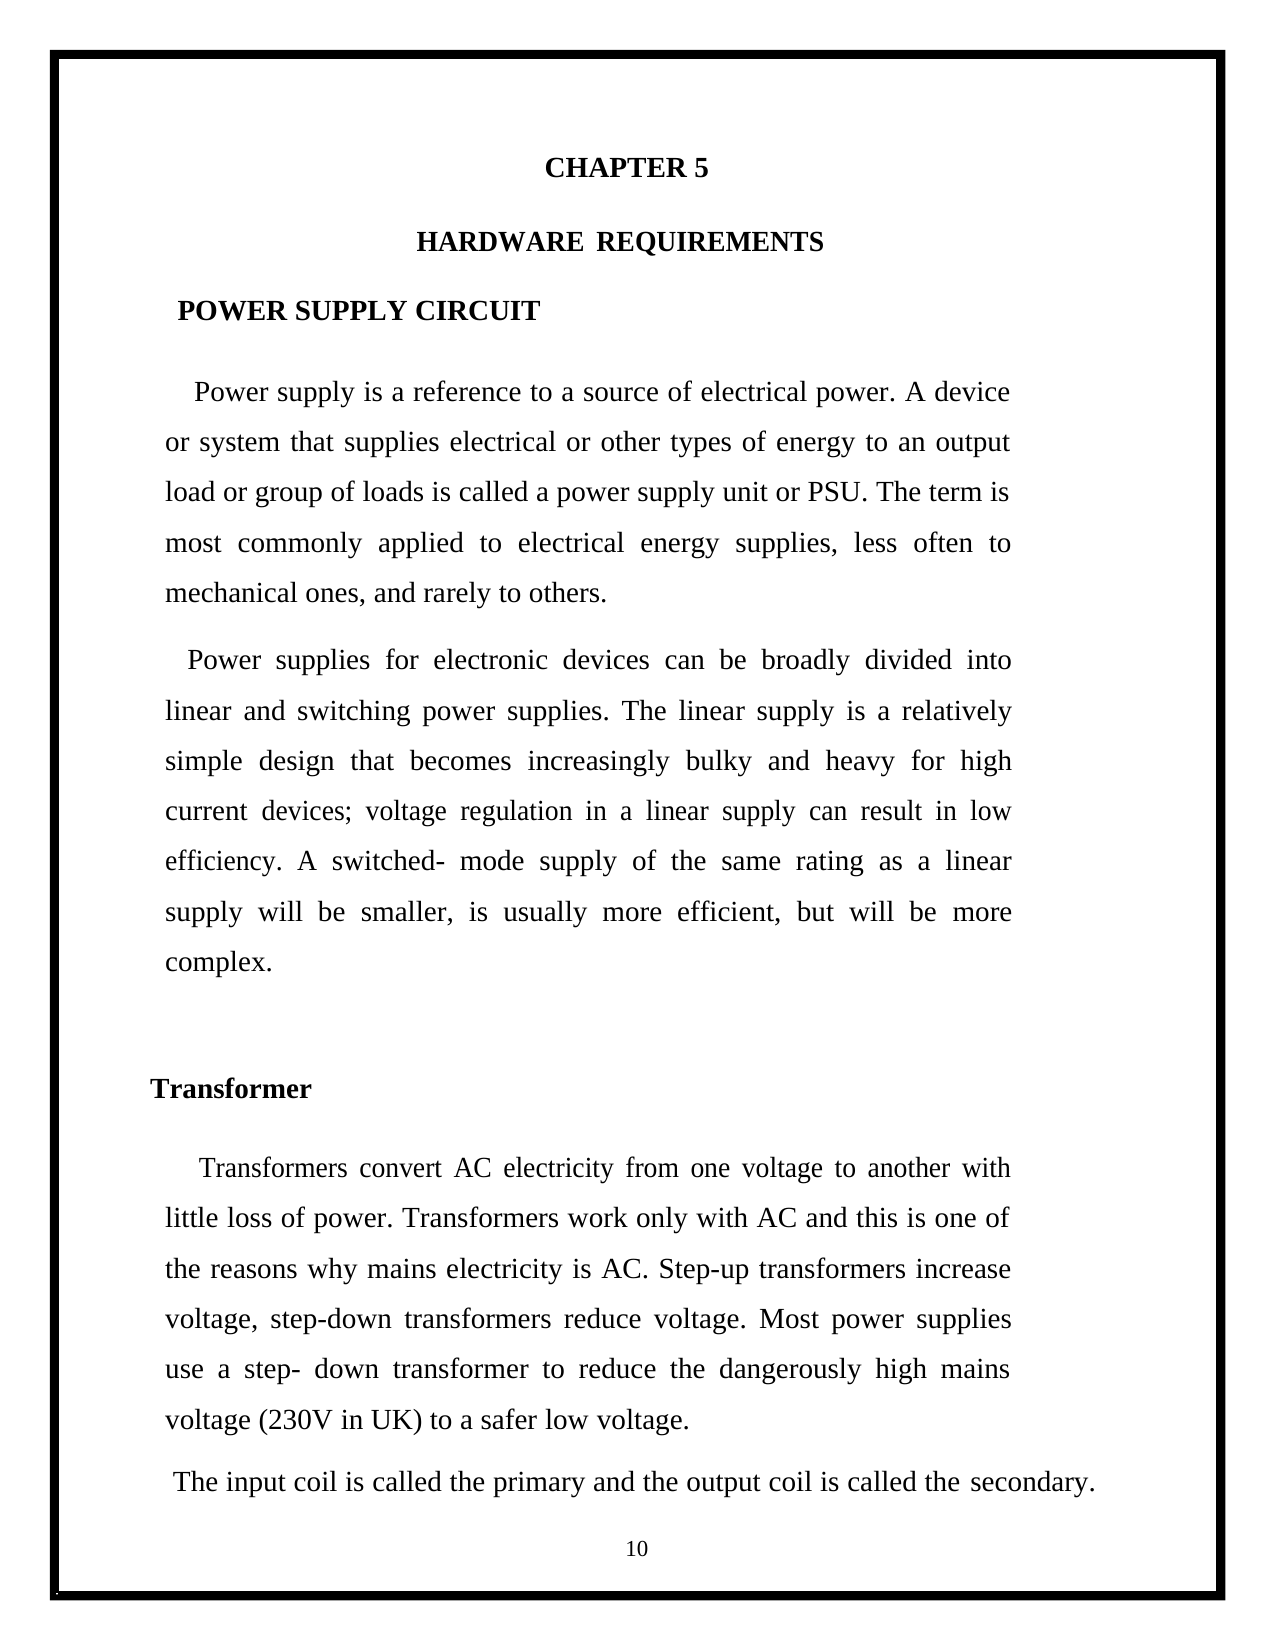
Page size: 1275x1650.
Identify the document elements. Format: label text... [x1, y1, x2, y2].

subtitle CHAPTER 5 [373, 150, 831, 183]
text Power supplies for electronic devices can be broadly divided into linear and switching power supplies. The linear supply is a relatively simple design that becomes increasingly bulky and heavy for high current devices; voltage regulation in a linear supply can result in low efficiency. A switched- mode supply of the same rating as a linear supply will be smaller, is usually more efficient, but will be more complex. [165, 642, 1012, 978]
text Transformers convert AC electricity from one voltage to another with little loss of power. Transformers work only with AC and this is one of the reasons why mains electricity is AC. Step-up transformers increase voltage, step-down transformers reduce voltage. Most power supplies use a step- down transformer to reduce the dangerously high mains voltage (230V in UK) to a safer low voltage. [165, 1150, 1012, 1435]
subtitle Transformer [150, 1071, 1206, 1104]
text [165, 1464, 1096, 1498]
text POWER SUPPLY CIRCUIT [127, 292, 1206, 328]
subtitle HARDWARE REQUIREMENTS [373, 224, 831, 257]
text Power supply is a reference to a source of electrical power. A device or system that supplies electrical or other types of energy to an output load or group of loads is called a power supply unit or PSU. The term is most commonly applied to electrical energy supplies, less often to mechanical ones, and rarely to others. [165, 374, 1011, 608]
